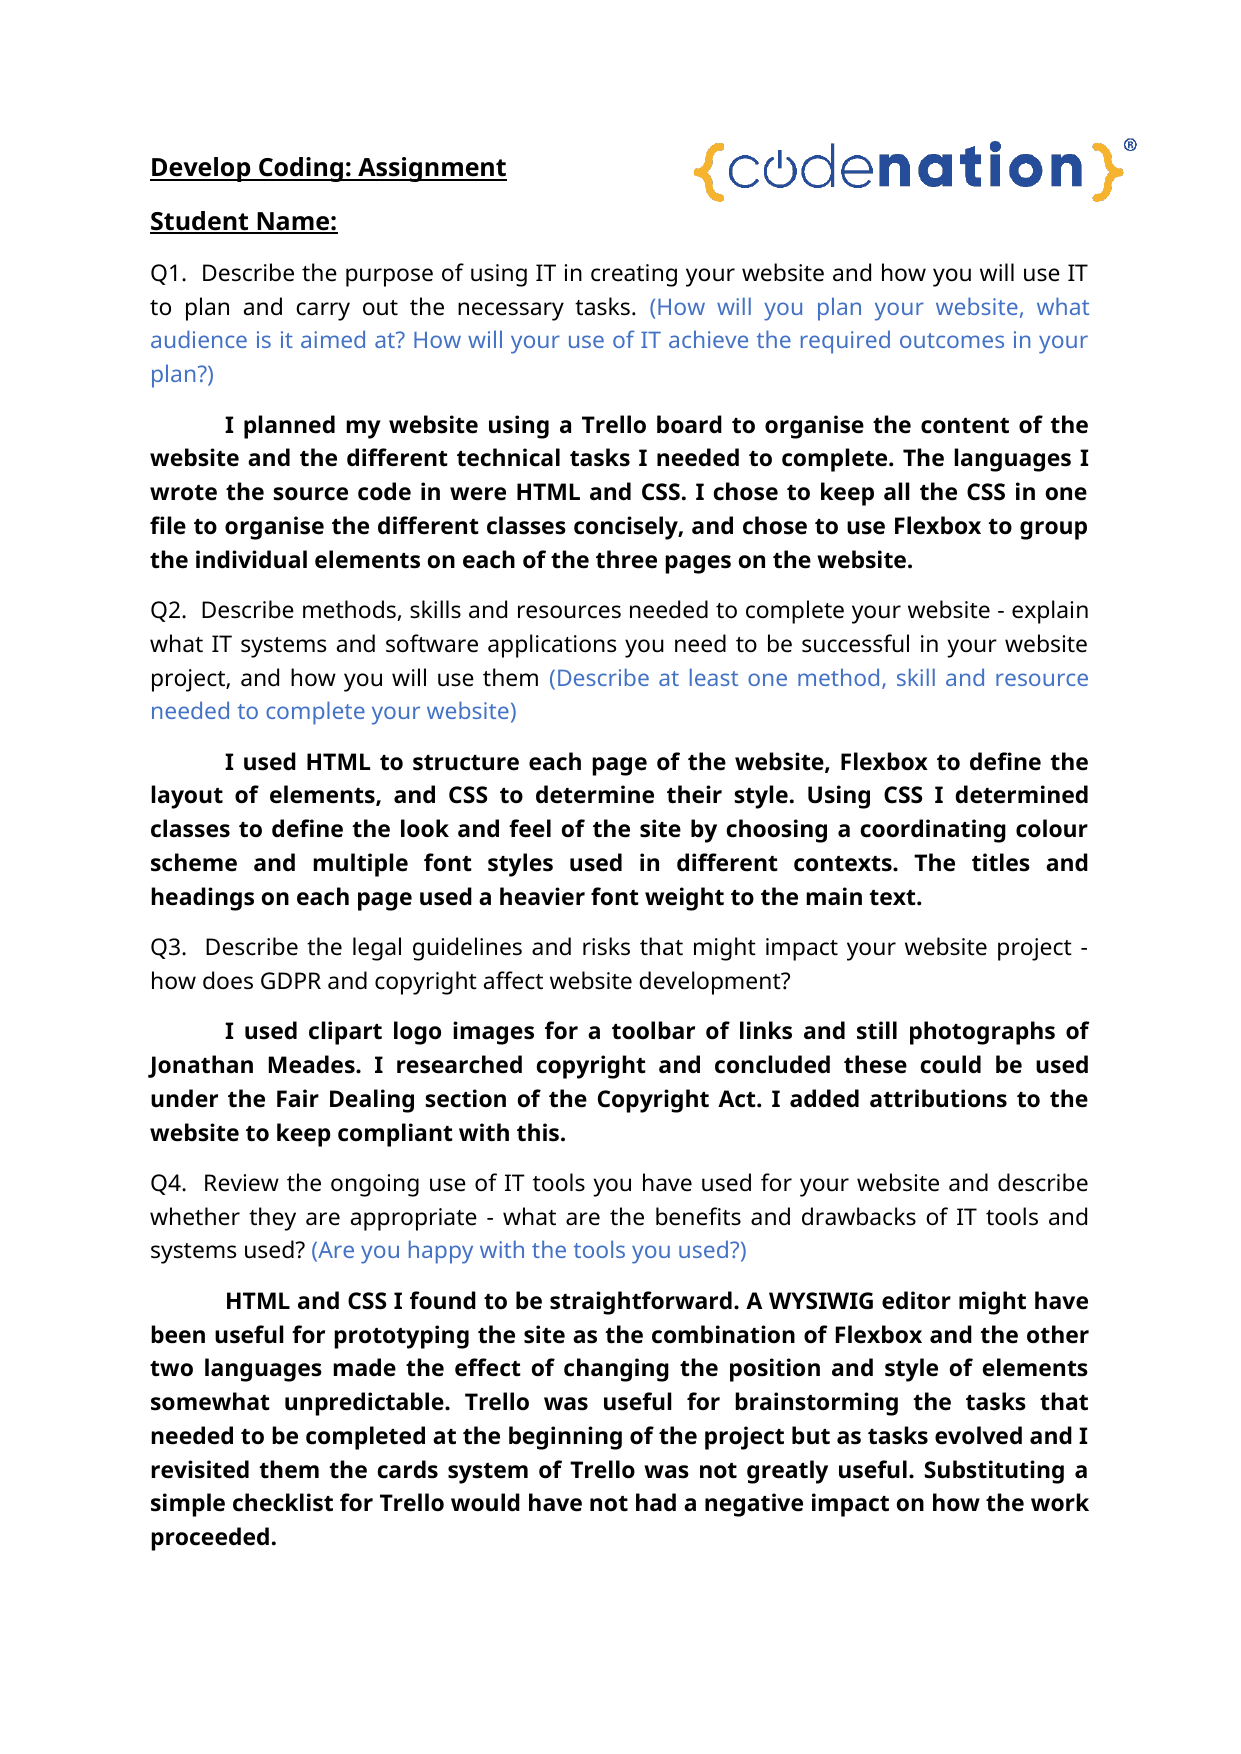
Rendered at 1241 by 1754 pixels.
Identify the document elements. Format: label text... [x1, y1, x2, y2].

text Q1. Describe the purpose of using IT in creating your website and how you will use IT to plan and carry out the necessary tasks. (How will you plan your website, what audience is it aimed at? How will your use of IT achieve the required outcomes in your plan?) [150, 257, 1090, 389]
text Student Name: [150, 203, 1090, 237]
text I used HTML to structure each page of the website, Flexbox to define the layout of elements, and CSS to determine their style. Using CSS I determined classes to define the look and feel of the site by choosing a coordinating colour scheme and multiple font styles used in different contexts. The titles and headings on each page used a heavier font weight to the main text. [150, 746, 1090, 912]
text Q3. Describe the legal guidelines and risks that might impact your website project - how does GDPR and copyright affect website development? [150, 931, 1090, 996]
text Develop Coding: Assignment [150, 150, 1090, 184]
picture [693, 132, 1138, 203]
text Q4. Review the ongoing use of IT tools you have used for your website and describe whether they are appropriate - what are the benefits and drawbacks of IT tools and systems used? (Are you happy with the tools you used?) [150, 1167, 1090, 1266]
text Q2. Describe methods, skills and resources needed to complete your website - explain what IT systems and software applications you need to be successful in your website project, and how you will use them (Describe at least one method, skill and resource needed to complete your website) [150, 594, 1090, 726]
text I used clipart logo images for a toolbar of links and still photographs of Jonathan Meades. I researched copyright and concluded these could be used under the Fair Dealing section of the Copyright Act. I added attributions to the website to keep compliant with this. [150, 1015, 1090, 1148]
text HTML and CSS I found to be straightforward. A WYSIWIG editor might have been useful for prototyping the site as the combination of Flexbox and the other two languages made the effect of changing the position and style of elements somewhat unpredictable. Trello was useful for brainstorming the tasks that needed to be completed at the beginning of the project but as tasks evolved and I revisited them the cards system of Trello was not greatly useful. Substituting a simple checklist for Trello would have not had a negative impact on how the work proceeded. [150, 1285, 1090, 1552]
text I planned my website using a Trello board to organise the content of the website and the different technical tasks I needed to complete. The languages I wrote the source code in were HTML and CSS. I chose to keep all the CSS in one file to organise the different classes concisely, and chose to use Flexbox to group the individual elements on each of the three pages on the website. [150, 408, 1090, 575]
